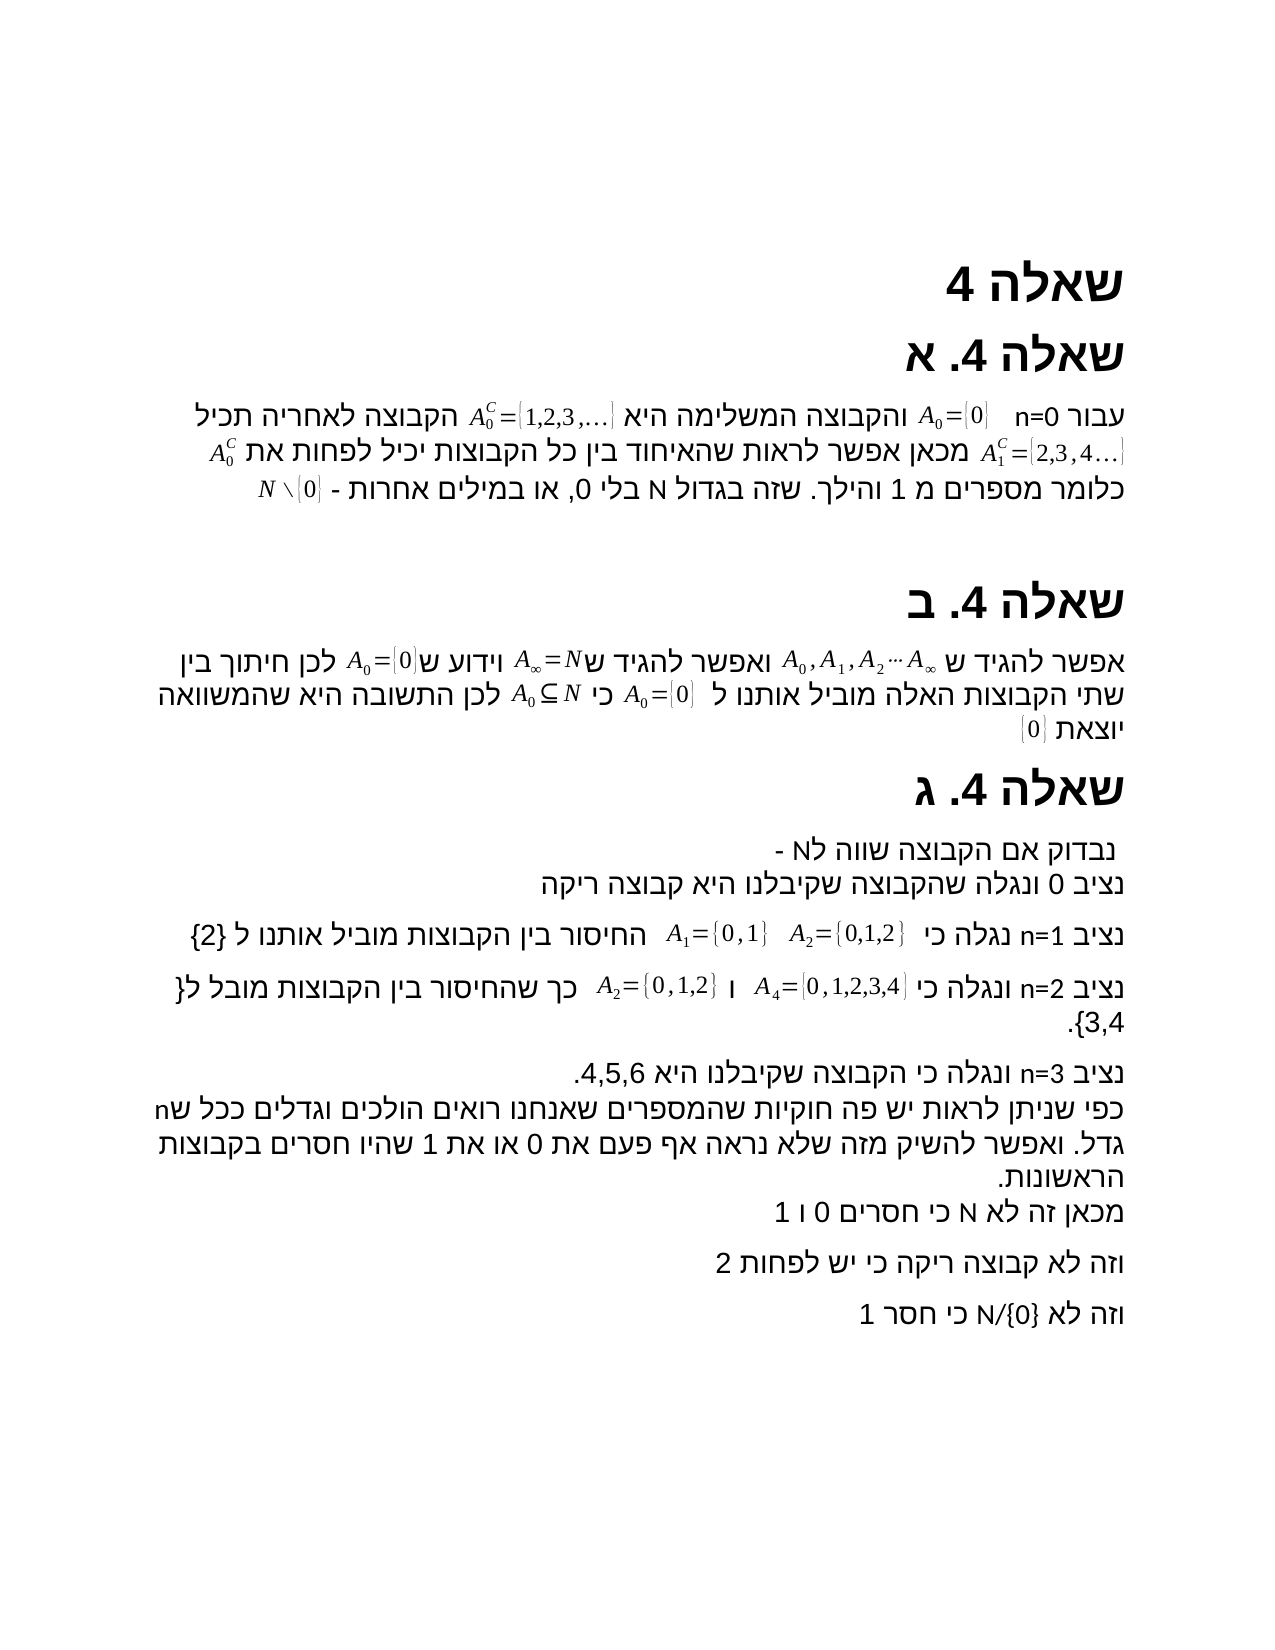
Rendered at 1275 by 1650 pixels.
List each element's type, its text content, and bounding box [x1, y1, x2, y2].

text אפשר להגיד ש ואפשר להגיד ש וידוע ש לכן חיתוך בין שתי הקבוצות האלה מוביל אותנו ל כי לכן התשובה היא שהמשוואה יוצאת [150, 645, 1125, 746]
text שאלה 4. א [150, 329, 1125, 381]
text וזה לא קבוצה ריקה כי יש לפחות 2 [150, 1246, 1125, 1280]
text שאלה 4. ב [150, 576, 1125, 628]
text שאלה 4. ג [150, 762, 1125, 815]
text וזה לא N/{0} כי חסר 1 [150, 1296, 1125, 1360]
text עבור n=0 והקבוצה המשלימה היא הקבוצה לאחריה תכיל מכאן אפשר לראות שהאיחוד בין כל הקבוצות יכיל לפחות את כלומר מספרים מ 1 והילך. שזה בגדול N בלי 0, או במילים אחרות - [150, 398, 1125, 507]
text נציב n=1 נגלה כי החיסור בין הקבוצות מוביל אותנו ל {2} [150, 917, 1125, 953]
text שאלה 4 [150, 254, 1125, 312]
text נציב n=2 ונגלה כי ו כך שהחיסור בין הקבוצות מובל ל{3,4}. [150, 970, 1125, 1039]
text נבדוק אם הקבוצה שווה לN - נציב 0 ונגלה שהקבוצה שקיבלנו היא קבוצה ריקה [150, 832, 1125, 901]
text נציב n=3 ונגלה כי הקבוצה שקיבלנו היא 4,5,6. כפי שניתן לראות יש פה חוקיות שהמספרים שאנחנו רואים הולכים וגדלים ככל שn גדל. ואפשר להשיק מזה שלא נראה אף פעם את 0 או את 1 שהיו חסרים בקבוצות הראשונות. מכאן זה לא N כי חסרים 0 ו 1 [150, 1056, 1125, 1229]
